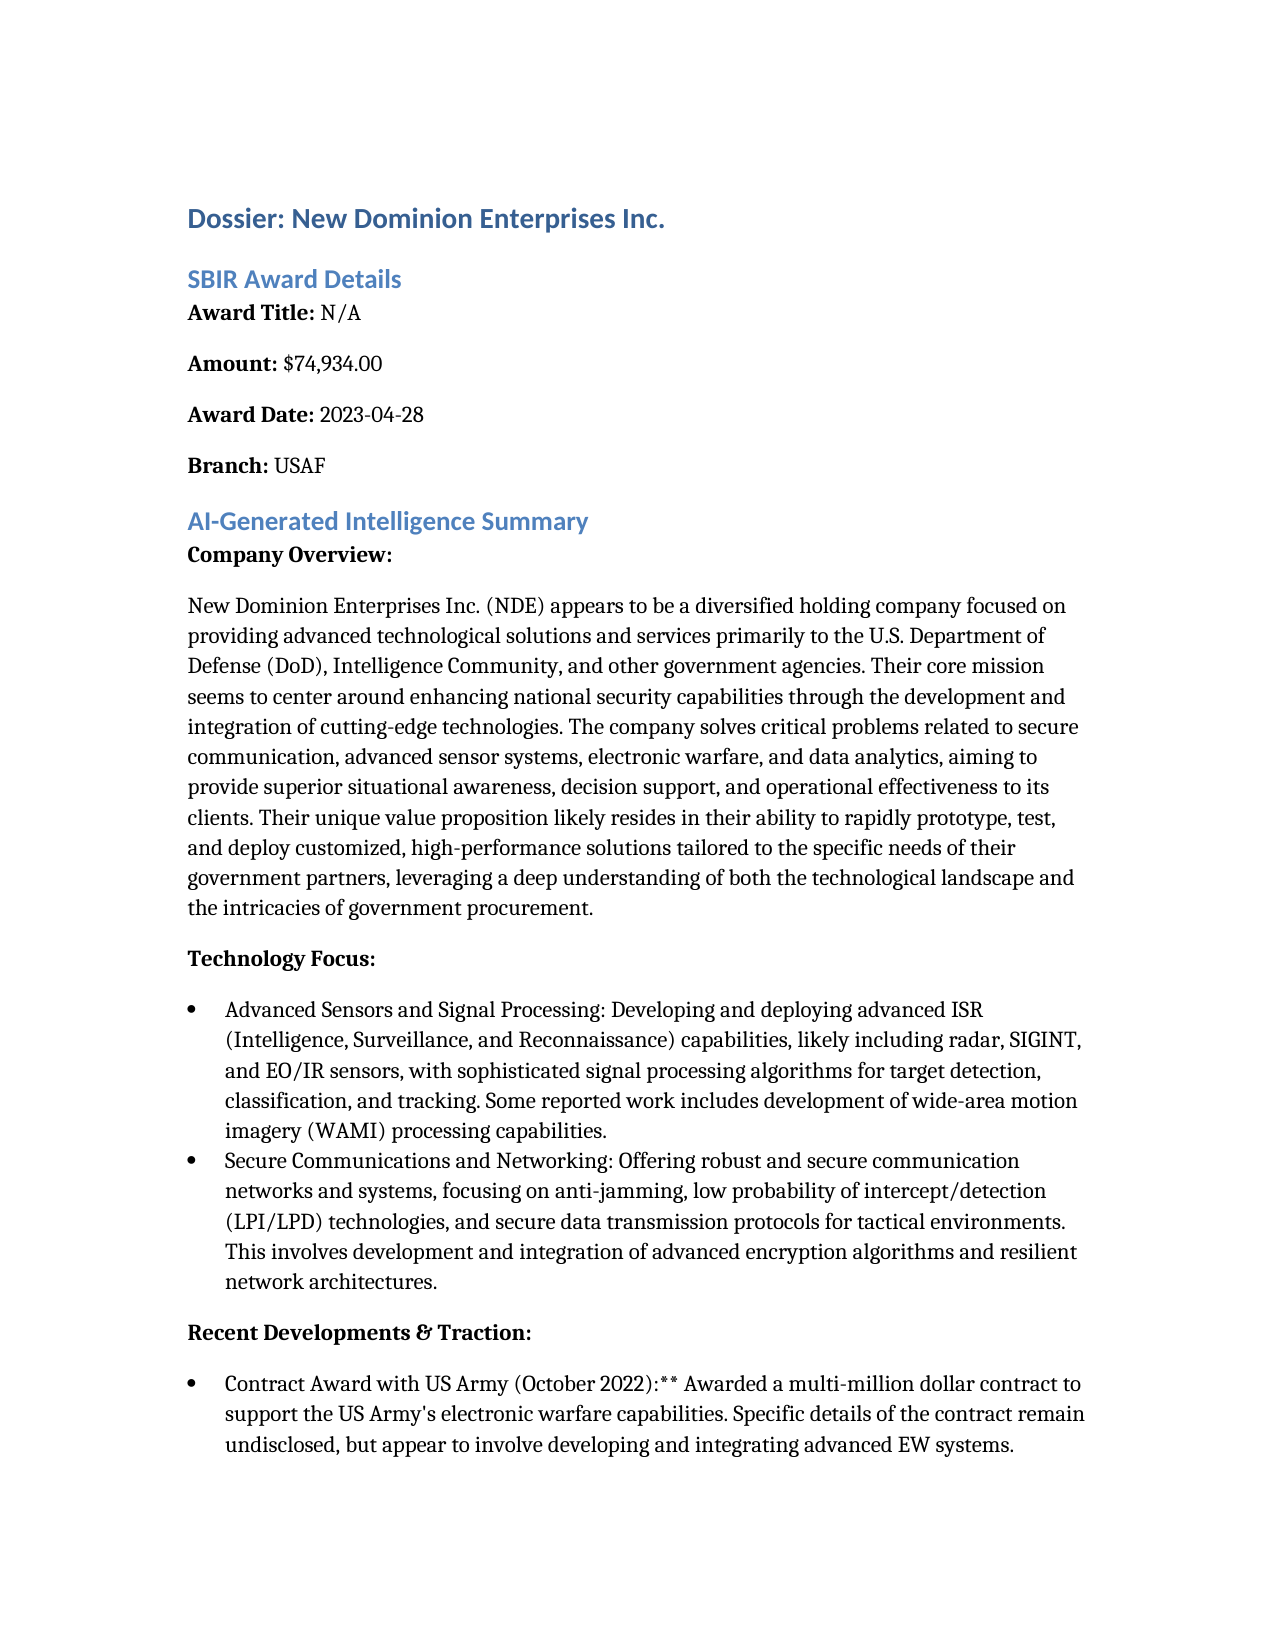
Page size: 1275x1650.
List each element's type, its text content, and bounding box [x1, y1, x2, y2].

text Award Date: 2023-04-28 [187, 402, 1087, 428]
text Recent Developments & Traction: [187, 1320, 1087, 1346]
subtitle Dossier: New Dominion Enterprises Inc. [187, 200, 1087, 236]
subtitle AI-Generated Intelligence Summary [187, 504, 1087, 537]
text Amount: $74,934.00 [187, 351, 1087, 377]
list Contract Award with US Army (October 2022):** Awarded a multi-million dollar contract to support the US Army's electronic warfare capabilities. Specific details of the contract remain undisclosed, but appear to involve developing and integrating advanced EW systems. [187, 1371, 1087, 1458]
list Advanced Sensors and Signal Processing: Developing and deploying advanced ISR (Intelligence, Surveillance, and Reconnaissance) capabilities, likely including radar, SIGINT, and EO/IR sensors, with sophisticated signal processing algorithms for target detection, classification, and tracking. Some reported work includes development of wide-area motion imagery (WAMI) processing capabilities. [187, 997, 1087, 1144]
subtitle SBIR Award Details [187, 262, 1087, 295]
text Company Overview: [187, 542, 1087, 568]
text New Dominion Enterprises Inc. (NDE) appears to be a diversified holding company focused on providing advanced technological solutions and services primarily to the U.S. Department of Defense (DoD), Intelligence Community, and other government agencies. Their core mission seems to center around enhancing national security capabilities through the development and integration of cutting-edge technologies. The company solves critical problems related to secure communication, advanced sensor systems, electronic warfare, and data analytics, aiming to provide superior situational awareness, decision support, and operational effectiveness to its clients. Their unique value proposition likely resides in their ability to rapidly prototype, test, and deploy customized, high-performance solutions tailored to the specific needs of their government partners, leveraging a deep understanding of both the technological landscape and the intricacies of government procurement. [187, 593, 1087, 921]
text Technology Focus: [187, 946, 1087, 972]
list Secure Communications and Networking: Offering robust and secure communication networks and systems, focusing on anti-jamming, low probability of intercept/detection (LPI/LPD) technologies, and secure data transmission protocols for tactical environments. This involves development and integration of advanced encryption algorithms and resilient network architectures. [187, 1148, 1087, 1295]
text Branch: USAF [187, 453, 1087, 479]
text Award Title: N/A [187, 300, 1087, 326]
